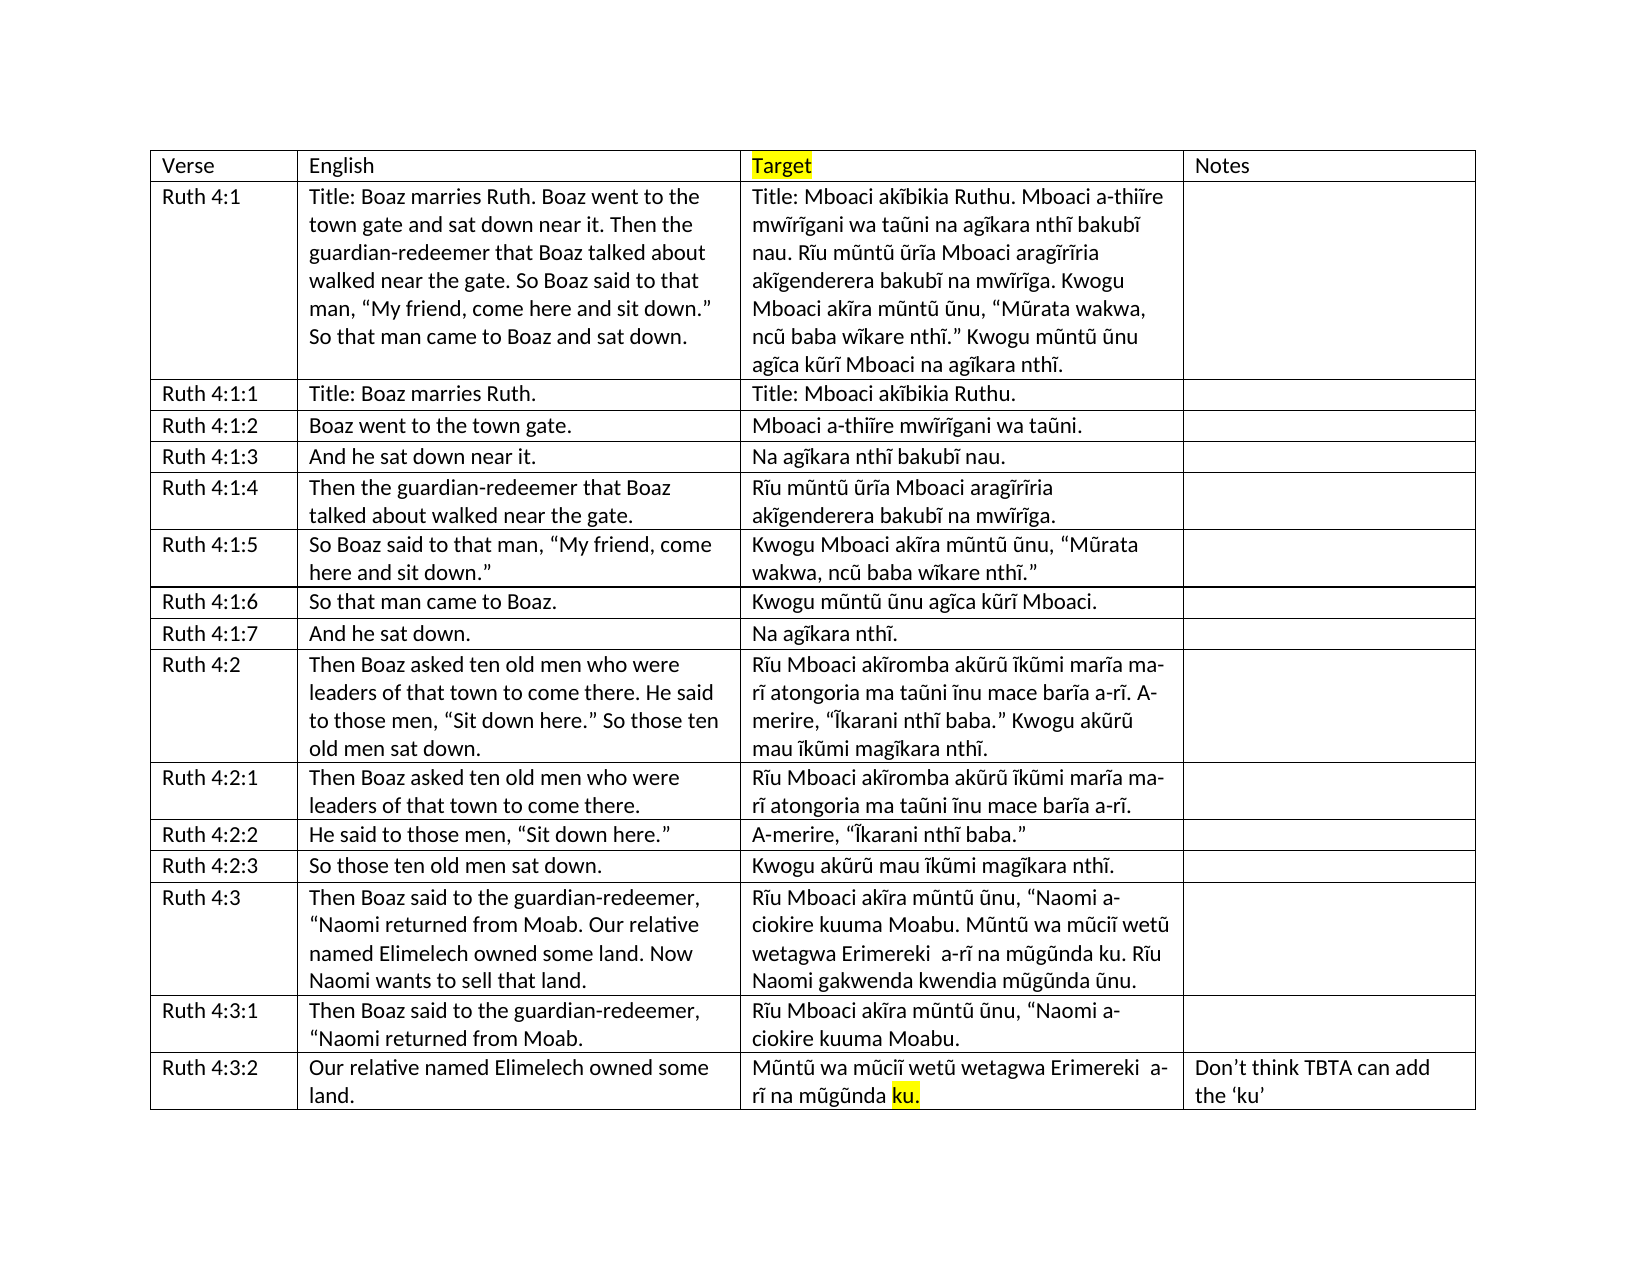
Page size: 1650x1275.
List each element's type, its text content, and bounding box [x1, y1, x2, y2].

table_cell A-merire, “Ĩkarani nthĩ baba.” [741, 820, 1183, 850]
table_cell Rĩu mũntũ ũrĩa Mboaci aragĩrĩria akĩgenderera bakubĩ na mwĩrĩga. [741, 473, 1183, 529]
table_cell [1184, 763, 1475, 819]
table_cell Ruth 4:1:3 [151, 442, 297, 472]
table_cell [1184, 820, 1475, 850]
table_cell Ruth 4:1:2 [151, 411, 297, 441]
table_cell [1184, 442, 1475, 472]
table_cell Ruth 4:1 [151, 182, 297, 378]
table_cell Then the guardian-redeemer that Boaz talked about walked near the gate. [298, 473, 740, 529]
table_cell And he sat down near it. [298, 442, 740, 472]
table_header Notes [1184, 151, 1475, 181]
table_cell Na agĩkara nthĩ bakubĩ nau. [741, 442, 1183, 472]
table_cell Title: Boaz marries Ruth. Boaz went to the town gate and sat down near it. Then the guardian-redeemer that Boaz talked about walked near the gate. So Boaz said to that man, “My friend, come here and sit down.” So that man came to Boaz and sat down. [298, 182, 740, 378]
table_cell Ruth 4:1:5 [151, 530, 297, 586]
table_cell [1184, 883, 1475, 995]
table_header Verse [151, 151, 297, 181]
table_cell Kwogu mũntũ ũnu agĩca kũrĩ Mboaci. [741, 588, 1183, 618]
table_cell So Boaz said to that man, “My friend, come here and sit down.” [298, 530, 740, 586]
table_cell Ruth 4:2:3 [151, 851, 297, 882]
table_cell [1184, 996, 1475, 1052]
table_cell Kwogu akũrũ mau ĩkũmi magĩkara nthĩ. [741, 851, 1183, 882]
table_cell Title: Mboaci akĩbikia Ruthu. [741, 380, 1183, 410]
table_cell Title: Boaz marries Ruth. [298, 380, 740, 410]
table_cell Ruth 4:3:2 [151, 1053, 297, 1109]
table_cell So those ten old men sat down. [298, 851, 740, 882]
table_cell Boaz went to the town gate. [298, 411, 740, 441]
table_cell Then Boaz said to the guardian-redeemer, “Naomi returned from Moab. Our relative named Elimelech owned some land. Now Naomi wants to sell that land. [298, 883, 740, 995]
table_cell Na agĩkara nthĩ. [741, 619, 1183, 649]
table_cell Ruth 4:2:2 [151, 820, 297, 850]
table_header Target [741, 151, 1183, 181]
table_cell Ruth 4:1:6 [151, 588, 297, 618]
table_cell Title: Mboaci akĩbikia Ruthu. Mboaci a-thiĩre mwĩrĩgani wa taũni na agĩkara nthĩ bakubĩ nau. Rĩu mũntũ ũrĩa Mboaci aragĩrĩria akĩgenderera bakubĩ na mwĩrĩga. Kwogu Mboaci akĩra mũntũ ũnu, “Mũrata wakwa, ncũ baba wĩkare nthĩ.” Kwogu mũntũ ũnu agĩca kũrĩ Mboaci na agĩkara nthĩ. [741, 182, 1183, 378]
table_cell Ruth 4:1:4 [151, 473, 297, 529]
table_cell [1184, 182, 1475, 378]
table_cell Rĩu Mboaci akĩromba akũrũ ĩkũmi marĩa ma-rĩ atongoria ma taũni ĩnu mace barĩa a-rĩ. [741, 763, 1183, 819]
table_cell Rĩu Mboaci akĩra mũntũ ũnu, “Naomi a-ciokire kuuma Moabu. [741, 996, 1183, 1052]
table_cell Then Boaz asked ten old men who were leaders of that town to come there. He said to those men, “Sit down here.” So those ten old men sat down. [298, 650, 740, 762]
table_cell Kwogu Mboaci akĩra mũntũ ũnu, “Mũrata wakwa, ncũ baba wĩkare nthĩ.” [741, 530, 1183, 586]
table_cell Rĩu Mboaci akĩromba akũrũ ĩkũmi marĩa ma-rĩ atongoria ma taũni ĩnu mace barĩa a-rĩ. A-merire, “Ĩkarani nthĩ baba.” Kwogu akũrũ mau ĩkũmi magĩkara nthĩ. [741, 650, 1183, 762]
table_cell Don’t think TBTA can add the ‘ku’ [1184, 1053, 1475, 1109]
table_cell Ruth 4:1:7 [151, 619, 297, 649]
table_cell Mũntũ wa mũciĩ wetũ wetagwa Erimereki a-rĩ na mũgũnda ku. [741, 1053, 1183, 1109]
table_cell Then Boaz asked ten old men who were leaders of that town to come there. [298, 763, 740, 819]
table_cell He said to those men, “Sit down here.” [298, 820, 740, 850]
table_cell Rĩu Mboaci akĩra mũntũ ũnu, “Naomi a-ciokire kuuma Moabu. Mũntũ wa mũciĩ wetũ wetagwa Erimereki a-rĩ na mũgũnda ku. Rĩu Naomi gakwenda kwendia mũgũnda ũnu. [741, 883, 1183, 995]
table_cell Then Boaz said to the guardian-redeemer, “Naomi returned from Moab. [298, 996, 740, 1052]
table_cell Ruth 4:2:1 [151, 763, 297, 819]
table_cell [1184, 650, 1475, 762]
table_cell [1184, 473, 1475, 529]
table_cell [1184, 619, 1475, 649]
table_cell [1184, 530, 1475, 586]
table_cell Ruth 4:3:1 [151, 996, 297, 1052]
table_cell Ruth 4:2 [151, 650, 297, 762]
table_cell Mboaci a-thiĩre mwĩrĩgani wa taũni. [741, 411, 1183, 441]
table_cell So that man came to Boaz. [298, 588, 740, 618]
table_cell [1184, 411, 1475, 441]
table_cell [1184, 851, 1475, 882]
table_cell [1184, 380, 1475, 410]
table_header English [298, 151, 740, 181]
table_cell Our relative named Elimelech owned some land. [298, 1053, 740, 1109]
table_cell Ruth 4:1:1 [151, 380, 297, 410]
table_cell And he sat down. [298, 619, 740, 649]
table_cell [1184, 588, 1475, 618]
table_cell Ruth 4:3 [151, 883, 297, 995]
